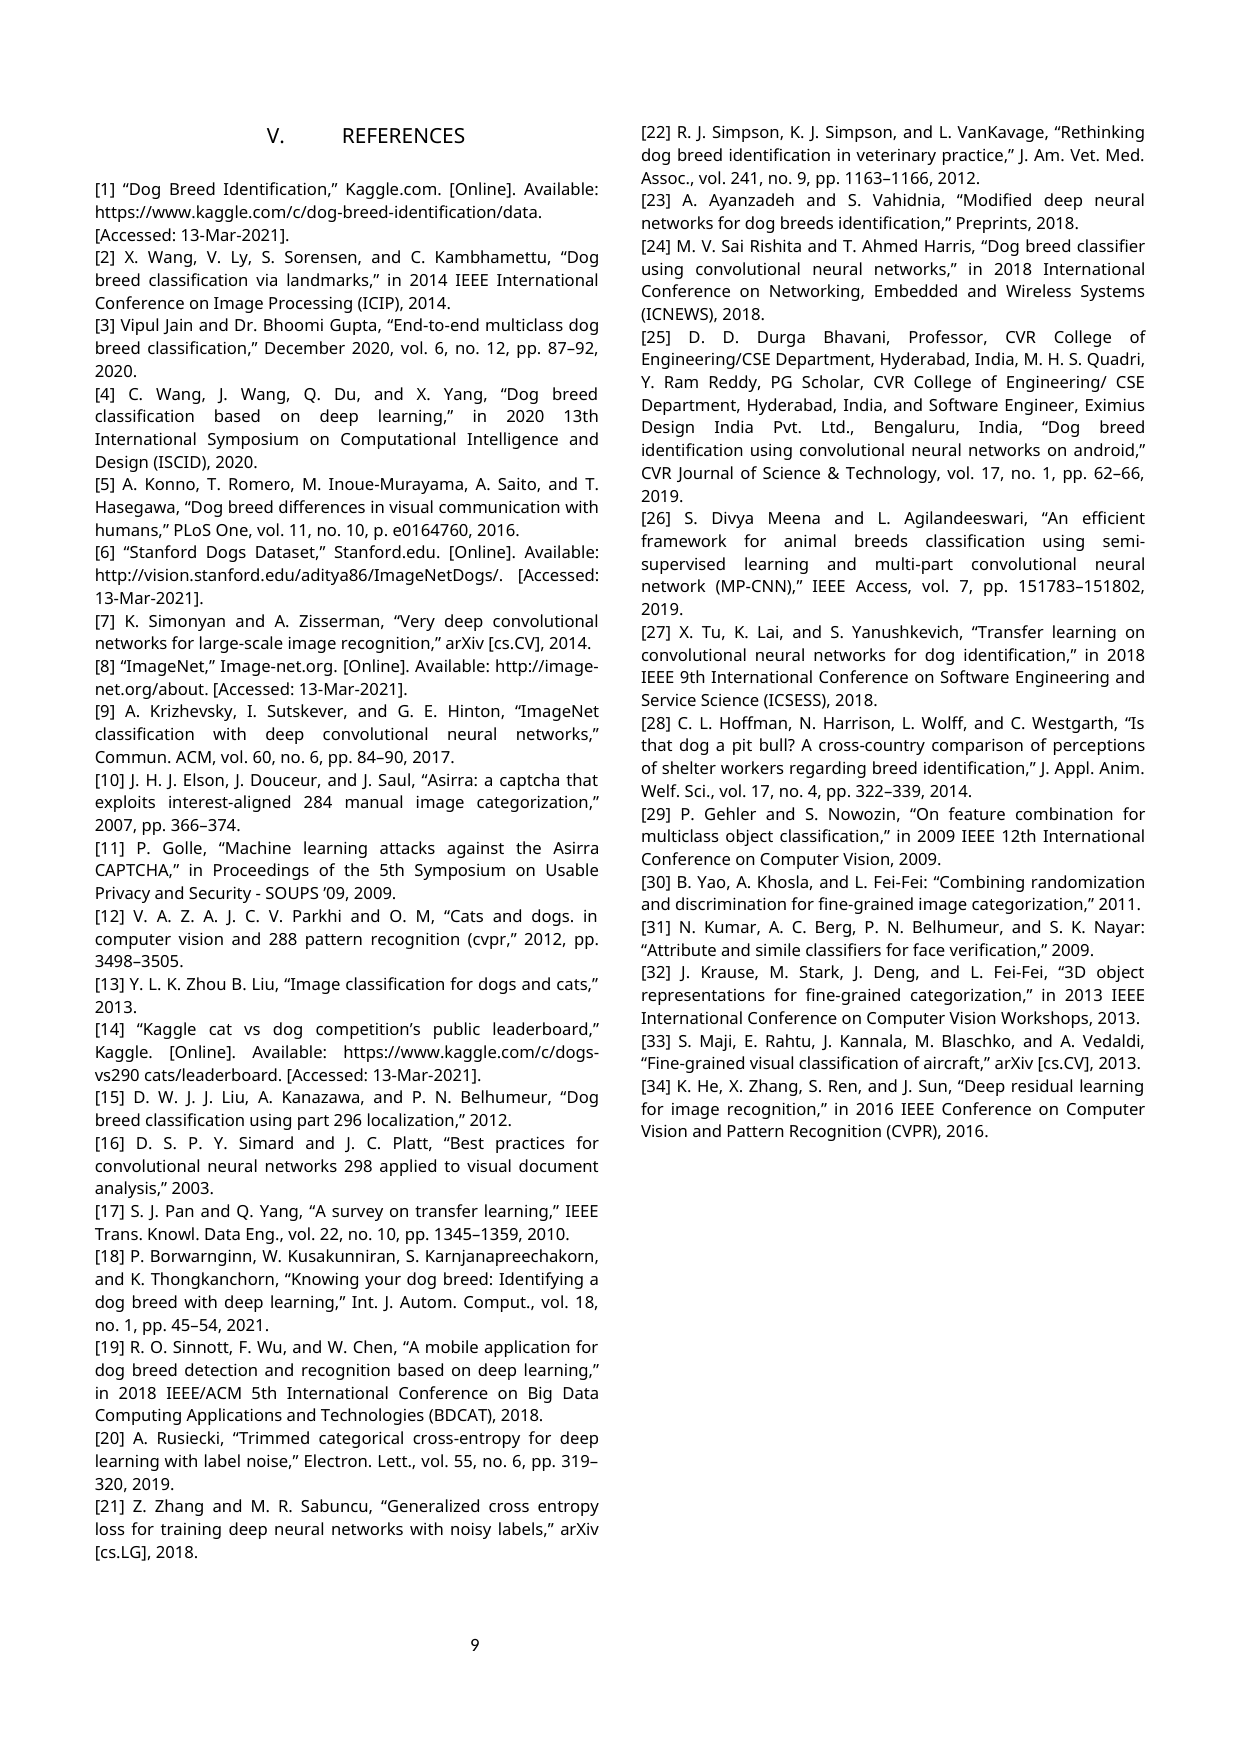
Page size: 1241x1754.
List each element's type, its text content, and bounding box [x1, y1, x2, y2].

text [8] “ImageNet,” Image-net.org. [Online]. Available: http://image-net.org/about. [Accessed: 13-Mar-2021]. [94, 654, 599, 700]
list REFERENCES [132, 121, 599, 149]
text [10] J. H. J. Elson, J. Douceur, and J. Saul, “Asirra: a captcha that exploits interest-aligned 284 manual image categorization,” 2007, pp. 366–374. [94, 768, 599, 836]
text [11] P. Golle, “Machine learning attacks against the Asirra CAPTCHA,” in Proceedings of the 5th Symposium on Usable Privacy and Security - SOUPS ’09, 2009. [94, 836, 599, 904]
text [7] K. Simonyan and A. Zisserman, “Very deep convolutional networks for large-scale image recognition,” arXiv [cs.CV], 2014. [94, 609, 599, 654]
text [32] J. Krause, M. Stark, J. Deng, and L. Fei-Fei, “3D object representations for fine-grained categorization,” in 2013 IEEE International Conference on Computer Vision Workshops, 2013. [641, 961, 1146, 1029]
text [29] P. Gehler and S. Nowozin, “On feature combination for multiclass object classification,” in 2009 IEEE 12th International Conference on Computer Vision, 2009. [641, 802, 1146, 870]
text [12] V. A. Z. A. J. C. V. Parkhi and O. M, “Cats and dogs. in computer vision and 288 pattern recognition (cvpr,” 2012, pp. 3498–3505. [94, 904, 599, 972]
text [20] A. Rusiecki, “Trimmed categorical cross‐entropy for deep learning with label noise,” Electron. Lett., vol. 55, no. 6, pp. 319–320, 2019. [94, 1427, 599, 1495]
text [4] C. Wang, J. Wang, Q. Du, and X. Yang, “Dog breed classification based on deep learning,” in 2020 13th International Symposium on Computational Intelligence and Design (ISCID), 2020. [94, 382, 599, 473]
text [15] D. W. J. J. Liu, A. Kanazawa, and P. N. Belhumeur, “Dog breed classification using part 296 localization,” 2012. [94, 1086, 599, 1131]
text [9] A. Krizhevsky, I. Sutskever, and G. E. Hinton, “ImageNet classification with deep convolutional neural networks,” Commun. ACM, vol. 60, no. 6, pp. 84–90, 2017. [94, 700, 599, 768]
text [27] X. Tu, K. Lai, and S. Yanushkevich, “Transfer learning on convolutional neural networks for dog identification,” in 2018 IEEE 9th International Conference on Software Engineering and Service Science (ICSESS), 2018. [641, 620, 1146, 711]
text [25] D. D. Durga Bhavani, Professor, CVR College of Engineering/CSE Department, Hyderabad, India, M. H. S. Quadri, Y. Ram Reddy, PG Scholar, CVR College of Engineering/ CSE Department, Hyderabad, India, and Software Engineer, Eximius Design India Pvt. Ltd., Bengaluru, India, “Dog breed identification using convolutional neural networks on android,” CVR Journal of Science & Technology, vol. 17, no. 1, pp. 62–66, 2019. [641, 325, 1146, 507]
text [1] “Dog Breed Identification,” Kaggle.com. [Online]. Available: https://www.kaggle.com/c/dog-breed-identification/data. [Accessed: 13-Mar-2021]. [94, 178, 599, 246]
text [34] K. He, X. Zhang, S. Ren, and J. Sun, “Deep residual learning for image recognition,” in 2016 IEEE Conference on Computer Vision and Pattern Recognition (CVPR), 2016. [641, 1074, 1146, 1143]
text [19] R. O. Sinnott, F. Wu, and W. Chen, “A mobile application for dog breed detection and recognition based on deep learning,” in 2018 IEEE/ACM 5th International Conference on Big Data Computing Applications and Technologies (BDCAT), 2018. [94, 1336, 599, 1427]
text [31] N. Kumar, A. C. Berg, P. N. Belhumeur, and S. K. Nayar: “Attribute and simile classifiers for face verification,” 2009. [641, 916, 1146, 961]
text [14] “Kaggle cat vs dog competition’s public leaderboard,” Kaggle. [Online]. Available: https://www.kaggle.com/c/dogs-vs290 cats/leaderboard. [Accessed: 13-Mar-2021]. [94, 1018, 599, 1086]
text [22] R. J. Simpson, K. J. Simpson, and L. VanKavage, “Rethinking dog breed identification in veterinary practice,” J. Am. Vet. Med. Assoc., vol. 241, no. 9, pp. 1163–1166, 2012. [641, 121, 1146, 189]
text [33] S. Maji, E. Rahtu, J. Kannala, M. Blaschko, and A. Vedaldi, “Fine-grained visual classification of aircraft,” arXiv [cs.CV], 2013. [641, 1029, 1146, 1074]
text [5] A. Konno, T. Romero, M. Inoue-Murayama, A. Saito, and T. Hasegawa, “Dog breed differences in visual communication with humans,” PLoS One, vol. 11, no. 10, p. e0164760, 2016. [94, 473, 599, 541]
text [17] S. J. Pan and Q. Yang, “A survey on transfer learning,” IEEE Trans. Knowl. Data Eng., vol. 22, no. 10, pp. 1345–1359, 2010. [94, 1199, 599, 1245]
text [6] “Stanford Dogs Dataset,” Stanford.edu. [Online]. Available: http://vision.stanford.edu/aditya86/ImageNetDogs/. [Accessed: 13-Mar-2021]. [94, 541, 599, 609]
text [13] Y. L. K. Zhou B. Liu, “Image classification for dogs and cats,” 2013. [94, 972, 599, 1018]
text [30] B. Yao, A. Khosla, and L. Fei-Fei: “Combining randomization and discrimination for fine-grained image categorization,” 2011. [641, 870, 1146, 916]
text [16] D. S. P. Y. Simard and J. C. Platt, “Best practices for convolutional neural networks 298 applied to visual document analysis,” 2003. [94, 1131, 599, 1199]
text [26] S. Divya Meena and L. Agilandeeswari, “An efficient framework for animal breeds classification using semi-supervised learning and multi-part convolutional neural network (MP-CNN),” IEEE Access, vol. 7, pp. 151783–151802, 2019. [641, 507, 1146, 620]
text [3] Vipul Jain and Dr. Bhoomi Gupta, “End-to-end multiclass dog breed classification,” December 2020, vol. 6, no. 12, pp. 87–92, 2020. [94, 314, 599, 382]
text [28] C. L. Hoffman, N. Harrison, L. Wolff, and C. Westgarth, “Is that dog a pit bull? A cross-country comparison of perceptions of shelter workers regarding breed identification,” J. Appl. Anim. Welf. Sci., vol. 17, no. 4, pp. 322–339, 2014. [641, 711, 1146, 802]
text [21] Z. Zhang and M. R. Sabuncu, “Generalized cross entropy loss for training deep neural networks with noisy labels,” arXiv [cs.LG], 2018. [94, 1495, 599, 1563]
text [24] M. V. Sai Rishita and T. Ahmed Harris, “Dog breed classifier using convolutional neural networks,” in 2018 International Conference on Networking, Embedded and Wireless Systems (ICNEWS), 2018. [641, 234, 1146, 325]
text [2] X. Wang, V. Ly, S. Sorensen, and C. Kambhamettu, “Dog breed classification via landmarks,” in 2014 IEEE International Conference on Image Processing (ICIP), 2014. [94, 246, 599, 314]
text [23] A. Ayanzadeh and S. Vahidnia, “Modified deep neural networks for dog breeds identification,” Preprints, 2018. [641, 189, 1146, 234]
text [18] P. Borwarnginn, W. Kusakunniran, S. Karnjanapreechakorn, and K. Thongkanchorn, “Knowing your dog breed: Identifying a dog breed with deep learning,” Int. J. Autom. Comput., vol. 18, no. 1, pp. 45–54, 2021. [94, 1245, 599, 1336]
